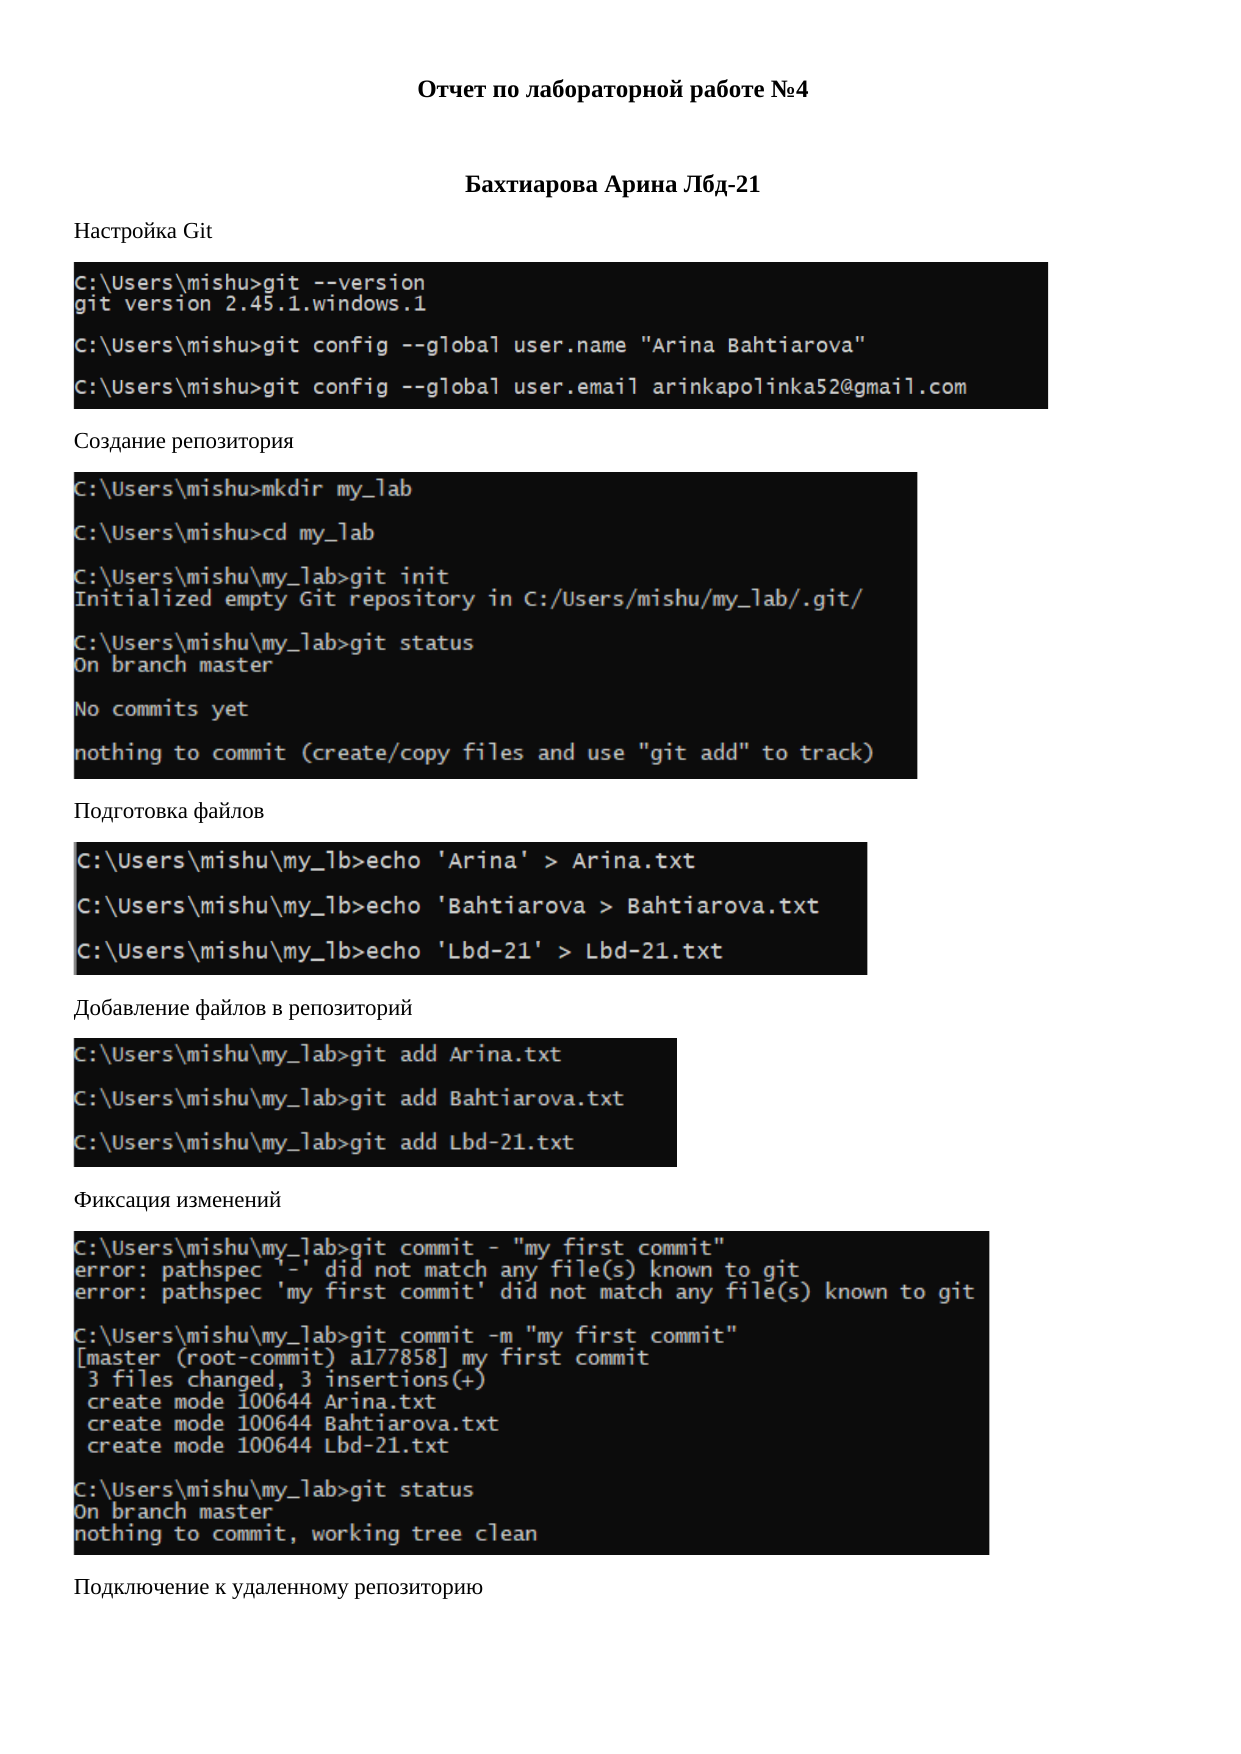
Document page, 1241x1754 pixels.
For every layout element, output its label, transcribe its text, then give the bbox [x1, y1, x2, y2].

picture [73, 1231, 990, 1555]
text Добавление файлов в репозиторий [74, 994, 1152, 1020]
picture [73, 842, 868, 975]
text Создание репозитория [74, 427, 1152, 453]
picture [73, 1038, 677, 1167]
text Отчет по лабораторной работе №4 [74, 74, 1152, 103]
text Подготовка файлов [74, 797, 1152, 824]
text Бахтиарова Арина Лбд-21 [74, 169, 1152, 198]
text Фиксация изменений [74, 1186, 1152, 1212]
picture [73, 262, 1049, 409]
text Подключение к удаленному репозиторию [74, 1573, 1152, 1600]
picture [73, 472, 918, 779]
text Настройка Git [74, 217, 1152, 243]
